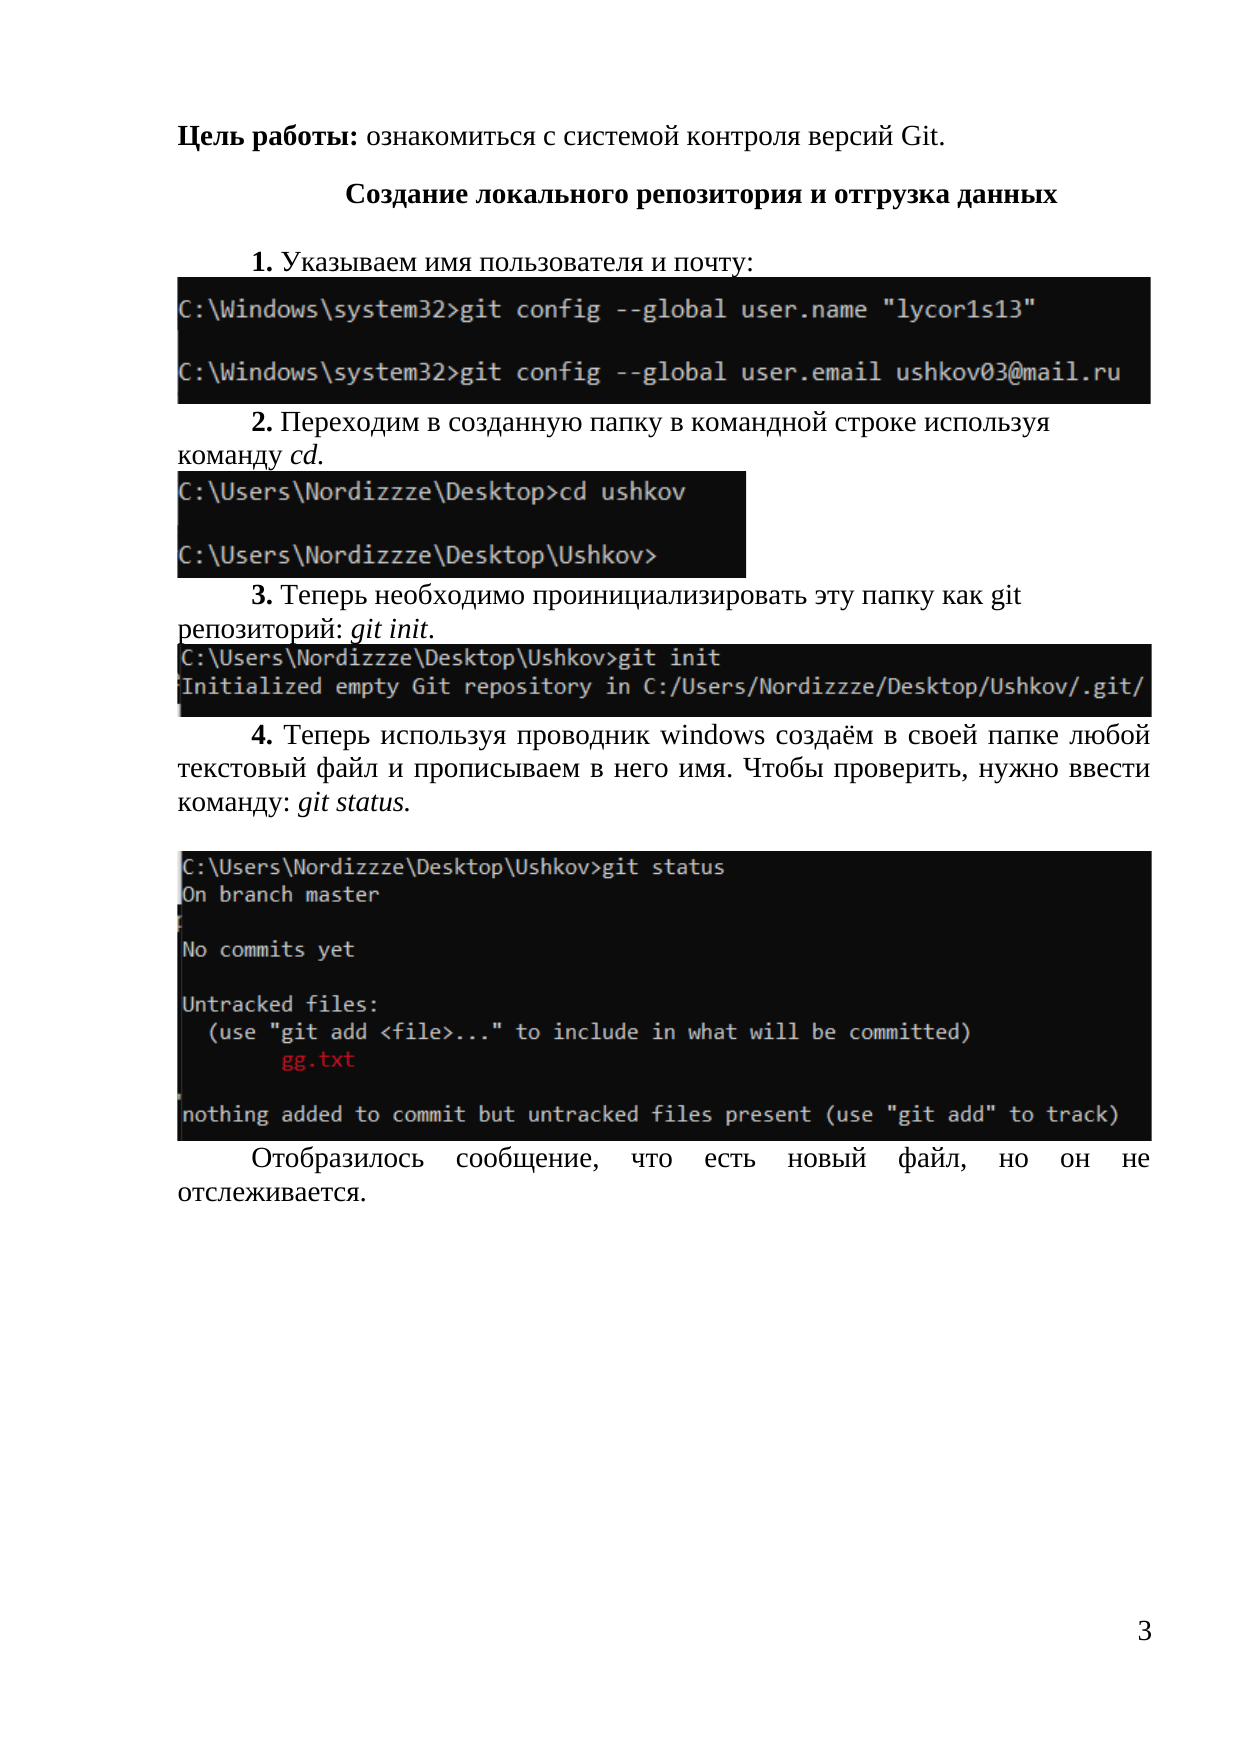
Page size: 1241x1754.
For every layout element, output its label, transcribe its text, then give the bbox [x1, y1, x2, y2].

subtitle Создание локального репозитория и отгрузка данных [177, 177, 1152, 210]
text 4. Теперь используя проводник windows создаём в своей папке любой текстовый файл и прописываем в него имя. Чтобы проверить, нужно ввести команду: git stаtus. [177, 717, 1152, 818]
text Отобразилось сообщение, что есть новый файл, но он не отслеживается. [177, 1141, 1152, 1207]
picture [177, 851, 1152, 1141]
picture [177, 644, 1152, 717]
picture [177, 471, 747, 578]
text Цель работы: ознакомиться с системой контроля версий Git. [177, 118, 1152, 152]
text 2. Переходим в созданную папку в командной строке используя команду cd. [177, 404, 1152, 471]
text 3. Теперь необходимо проинициализировать эту папку как git репозиторий: git init. [177, 577, 1152, 644]
picture [177, 277, 1151, 404]
